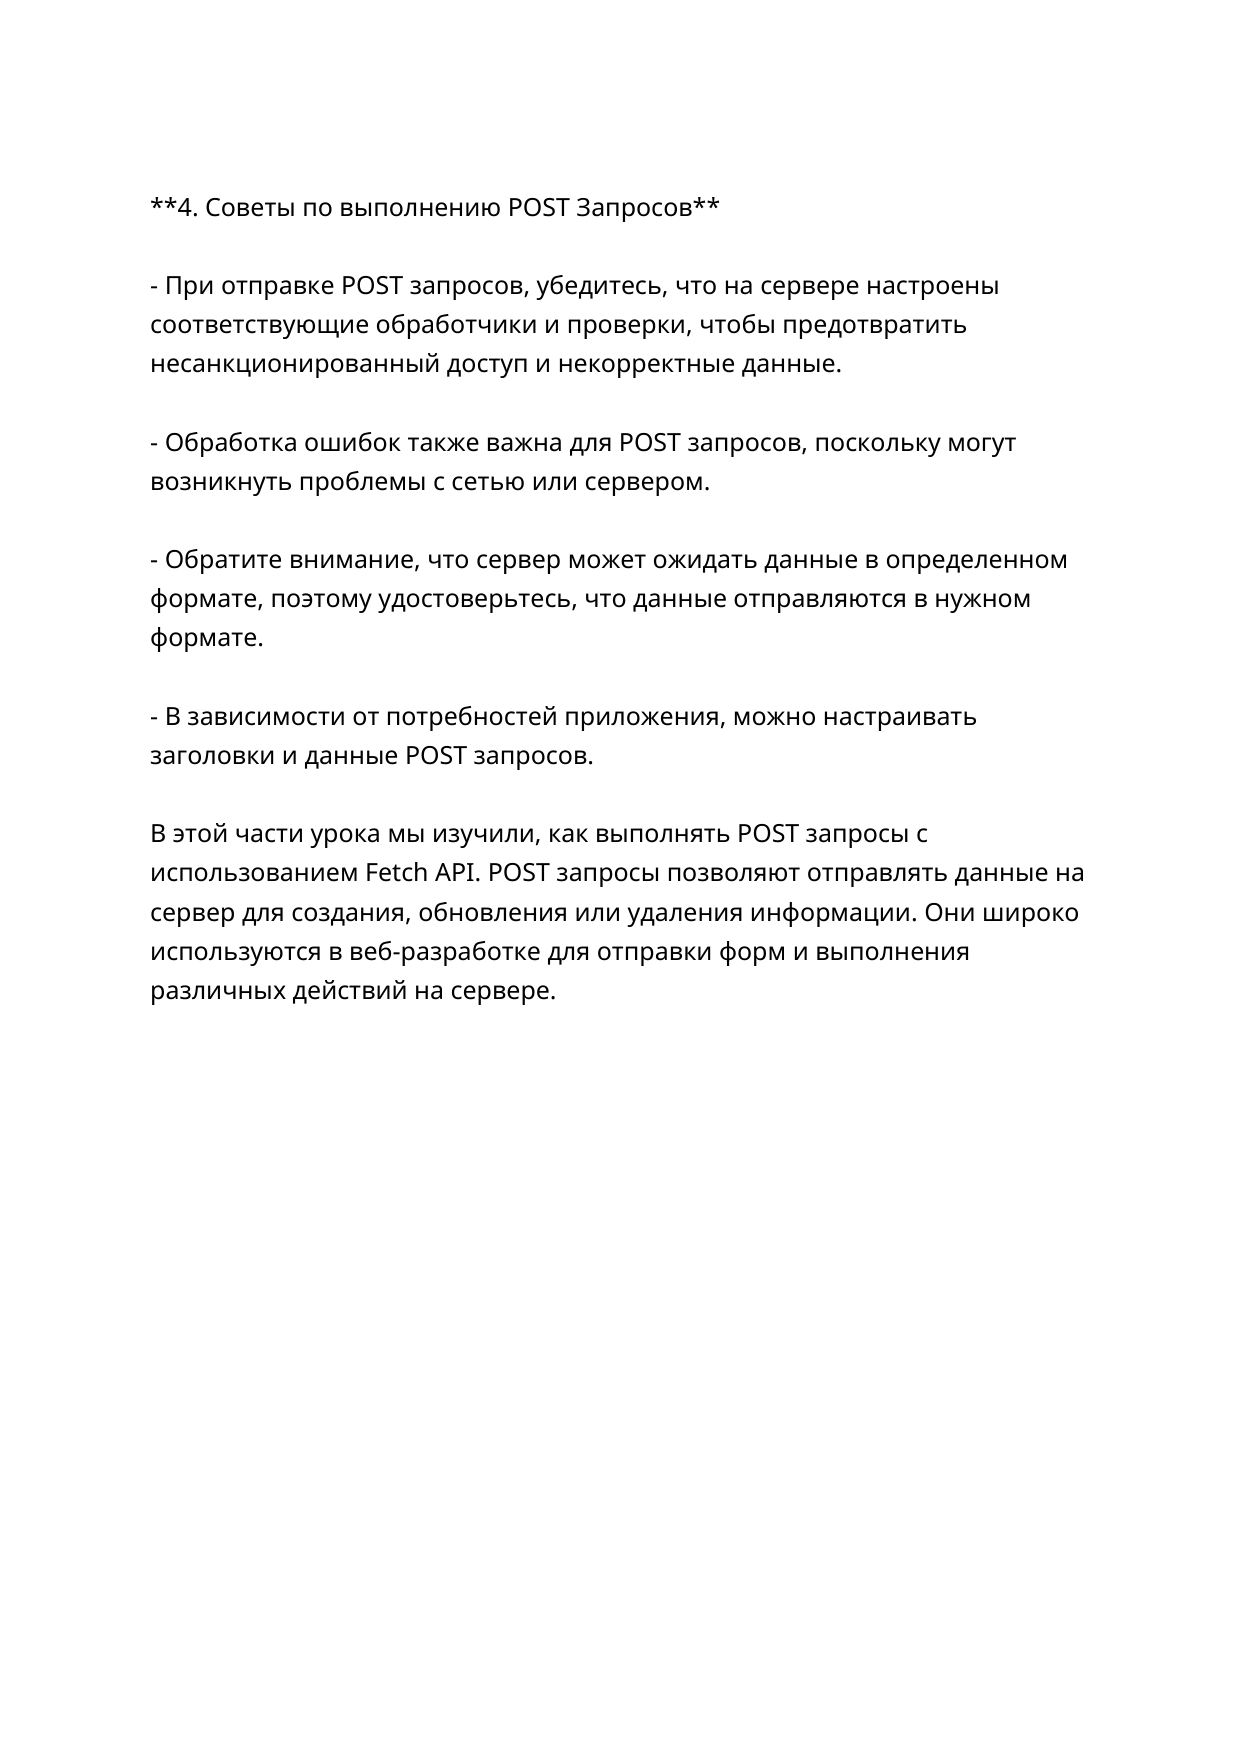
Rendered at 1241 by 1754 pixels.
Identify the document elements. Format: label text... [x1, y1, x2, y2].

text - В зависимости от потребностей приложения, можно настраивать заголовки и данные POST запросов. [150, 698, 1090, 772]
text - При отправке POST запросов, убедитесь, что на сервере настроены соответствующие обработчики и проверки, чтобы предотвратить несанкционированный доступ и некорректные данные. [150, 267, 1090, 380]
text - Обработка ошибок также важна для POST запросов, поскольку могут возникнуть проблемы с сетью или сервером. [150, 424, 1090, 497]
text В этой части урока мы изучили, как выполнять POST запросы с использованием Fetch API. POST запросы позволяют отправлять данные на сервер для создания, обновления или удаления информации. Они широко используются в веб-разработке для отправки форм и выполнения различных действий на сервере. [150, 816, 1090, 1007]
text - Обратите внимание, что сервер может ожидать данные в определенном формате, поэтому удостоверьтесь, что данные отправляются в нужном формате. [150, 542, 1090, 654]
text **4. Советы по выполнению POST Запросов** [150, 189, 1090, 223]
